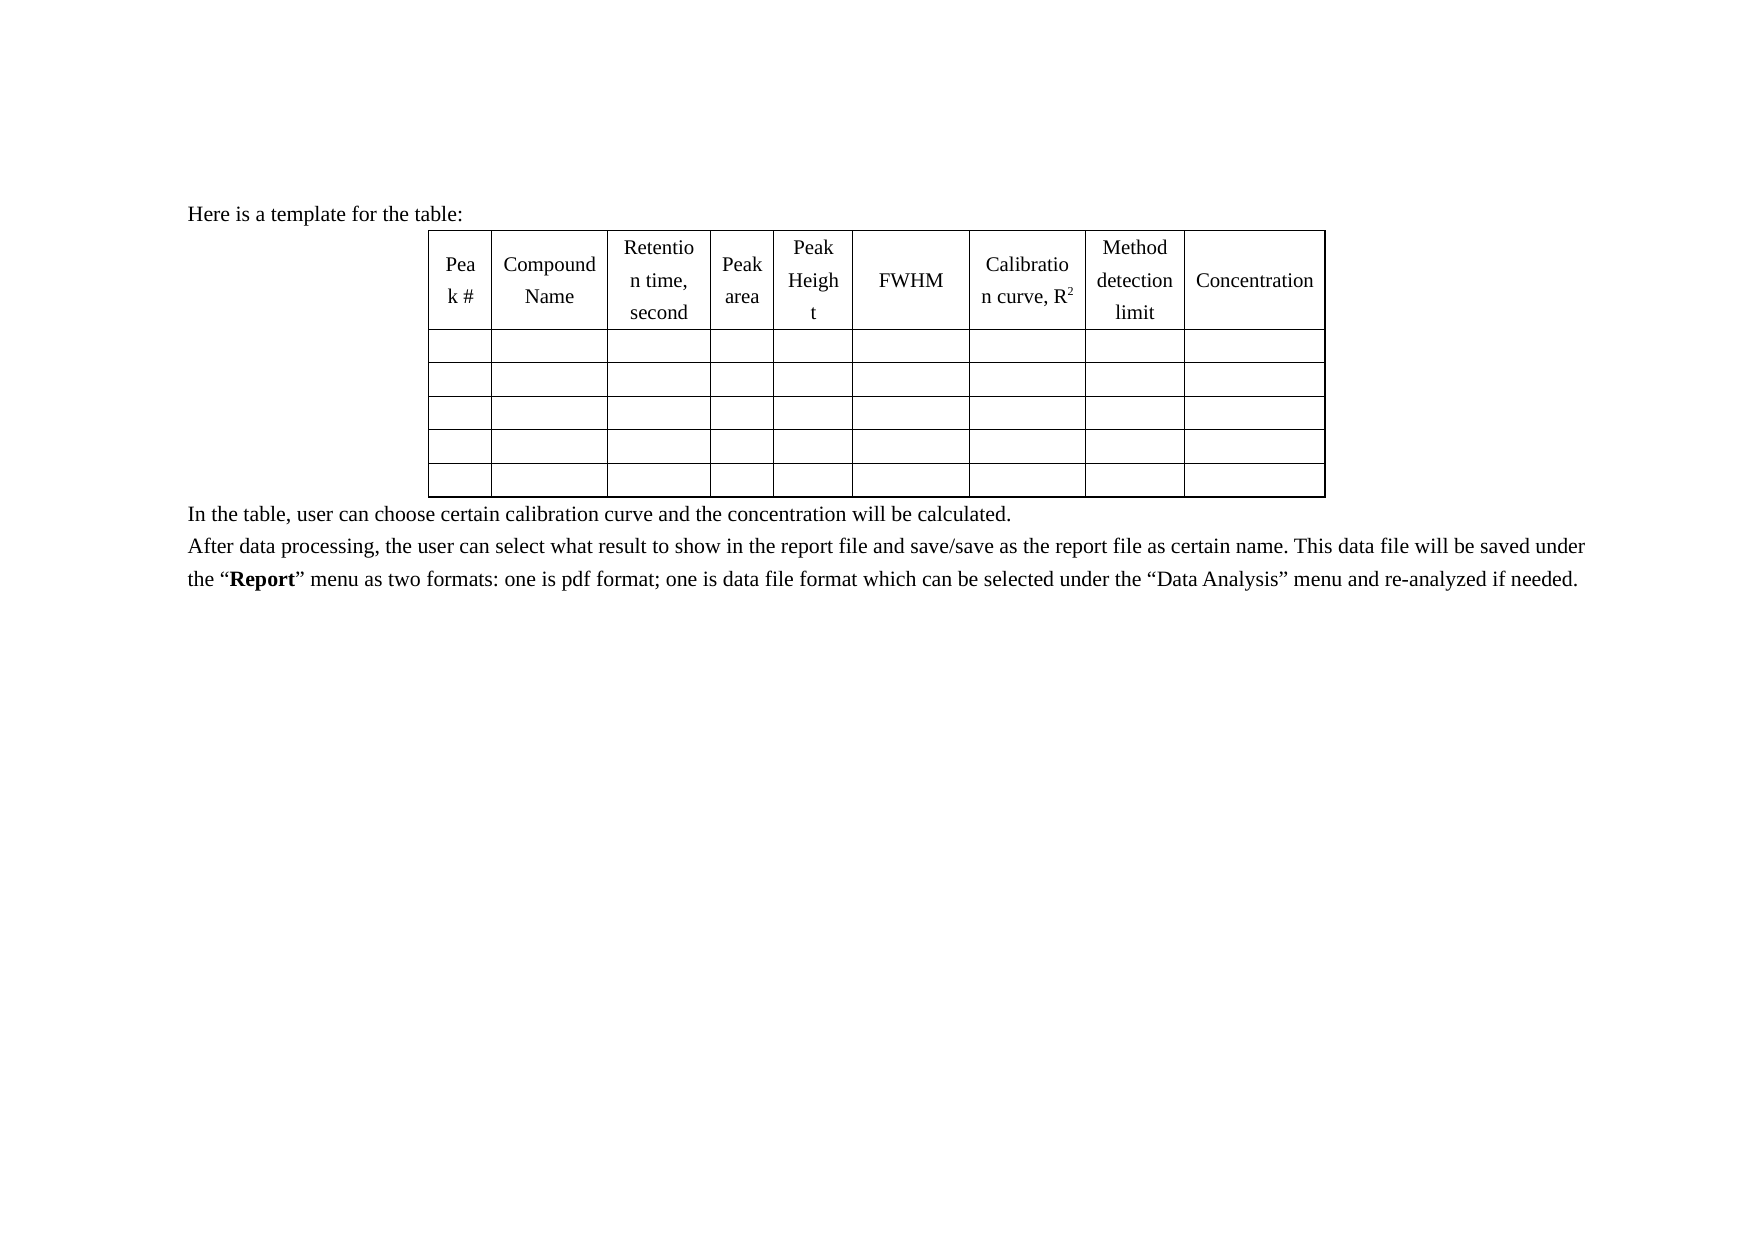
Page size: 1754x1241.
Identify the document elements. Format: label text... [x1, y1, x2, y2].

table_cell [711, 397, 773, 429]
table_cell [1086, 363, 1184, 396]
text In the table, user can choose certain calibration curve and the concentration will be calculated. [187, 497, 1604, 530]
table_cell [608, 430, 710, 463]
table_cell [492, 397, 607, 429]
table_cell [774, 330, 852, 362]
table_cell [711, 363, 773, 396]
table_cell [492, 464, 607, 496]
table_cell [429, 464, 491, 496]
table_cell [492, 363, 607, 396]
table_cell [774, 397, 852, 429]
table_cell [774, 464, 852, 496]
table_cell [1185, 430, 1324, 463]
table_header Compound Name [492, 231, 607, 329]
table_cell [429, 330, 491, 362]
table_header Peak area [711, 231, 773, 329]
table_cell [774, 430, 852, 463]
text Here is a template for the table: [187, 198, 1604, 230]
table_cell [853, 330, 969, 362]
table_cell [1185, 464, 1324, 496]
table_cell [429, 430, 491, 463]
table_cell [1086, 464, 1184, 496]
table_cell [1185, 397, 1324, 429]
table_cell [853, 363, 969, 396]
table_header Method detection limit [1086, 231, 1184, 329]
table_cell [970, 330, 1085, 362]
table_cell [608, 464, 710, 496]
table_cell [492, 330, 607, 362]
table_cell [853, 464, 969, 496]
table_header Retention time, second [608, 231, 710, 329]
list After data processing, the user can select what result to show in the report file and save/save as the report file as certain name. This data file will be saved under the “Report” menu as two formats: one is pdf format; one is data file format which can be selected under the “Data Analysis” menu and re-analyzed if needed. [187, 530, 1604, 595]
table_cell [608, 363, 710, 396]
table_cell [774, 363, 852, 396]
table_cell [1086, 430, 1184, 463]
table_cell [429, 397, 491, 429]
table_header Calibration curve, R2 [970, 231, 1085, 329]
table_cell [970, 430, 1085, 463]
table_cell [492, 430, 607, 463]
table_cell [608, 330, 710, 362]
table_cell [970, 464, 1085, 496]
table_cell [853, 430, 969, 463]
table_cell [429, 363, 491, 396]
table_cell [1185, 363, 1324, 396]
table_cell [1185, 330, 1324, 362]
table_header Concentration [1185, 231, 1324, 329]
table_header FWHM [853, 231, 969, 329]
table_cell [970, 397, 1085, 429]
table_cell [608, 397, 710, 429]
table_cell [1086, 330, 1184, 362]
table_cell [711, 430, 773, 463]
table_cell [853, 397, 969, 429]
table_header Peak # [429, 231, 491, 329]
table_header Peak Height [774, 231, 852, 329]
table_cell [970, 363, 1085, 396]
table_cell [711, 464, 773, 496]
table_cell [1086, 397, 1184, 429]
table_cell [711, 330, 773, 362]
